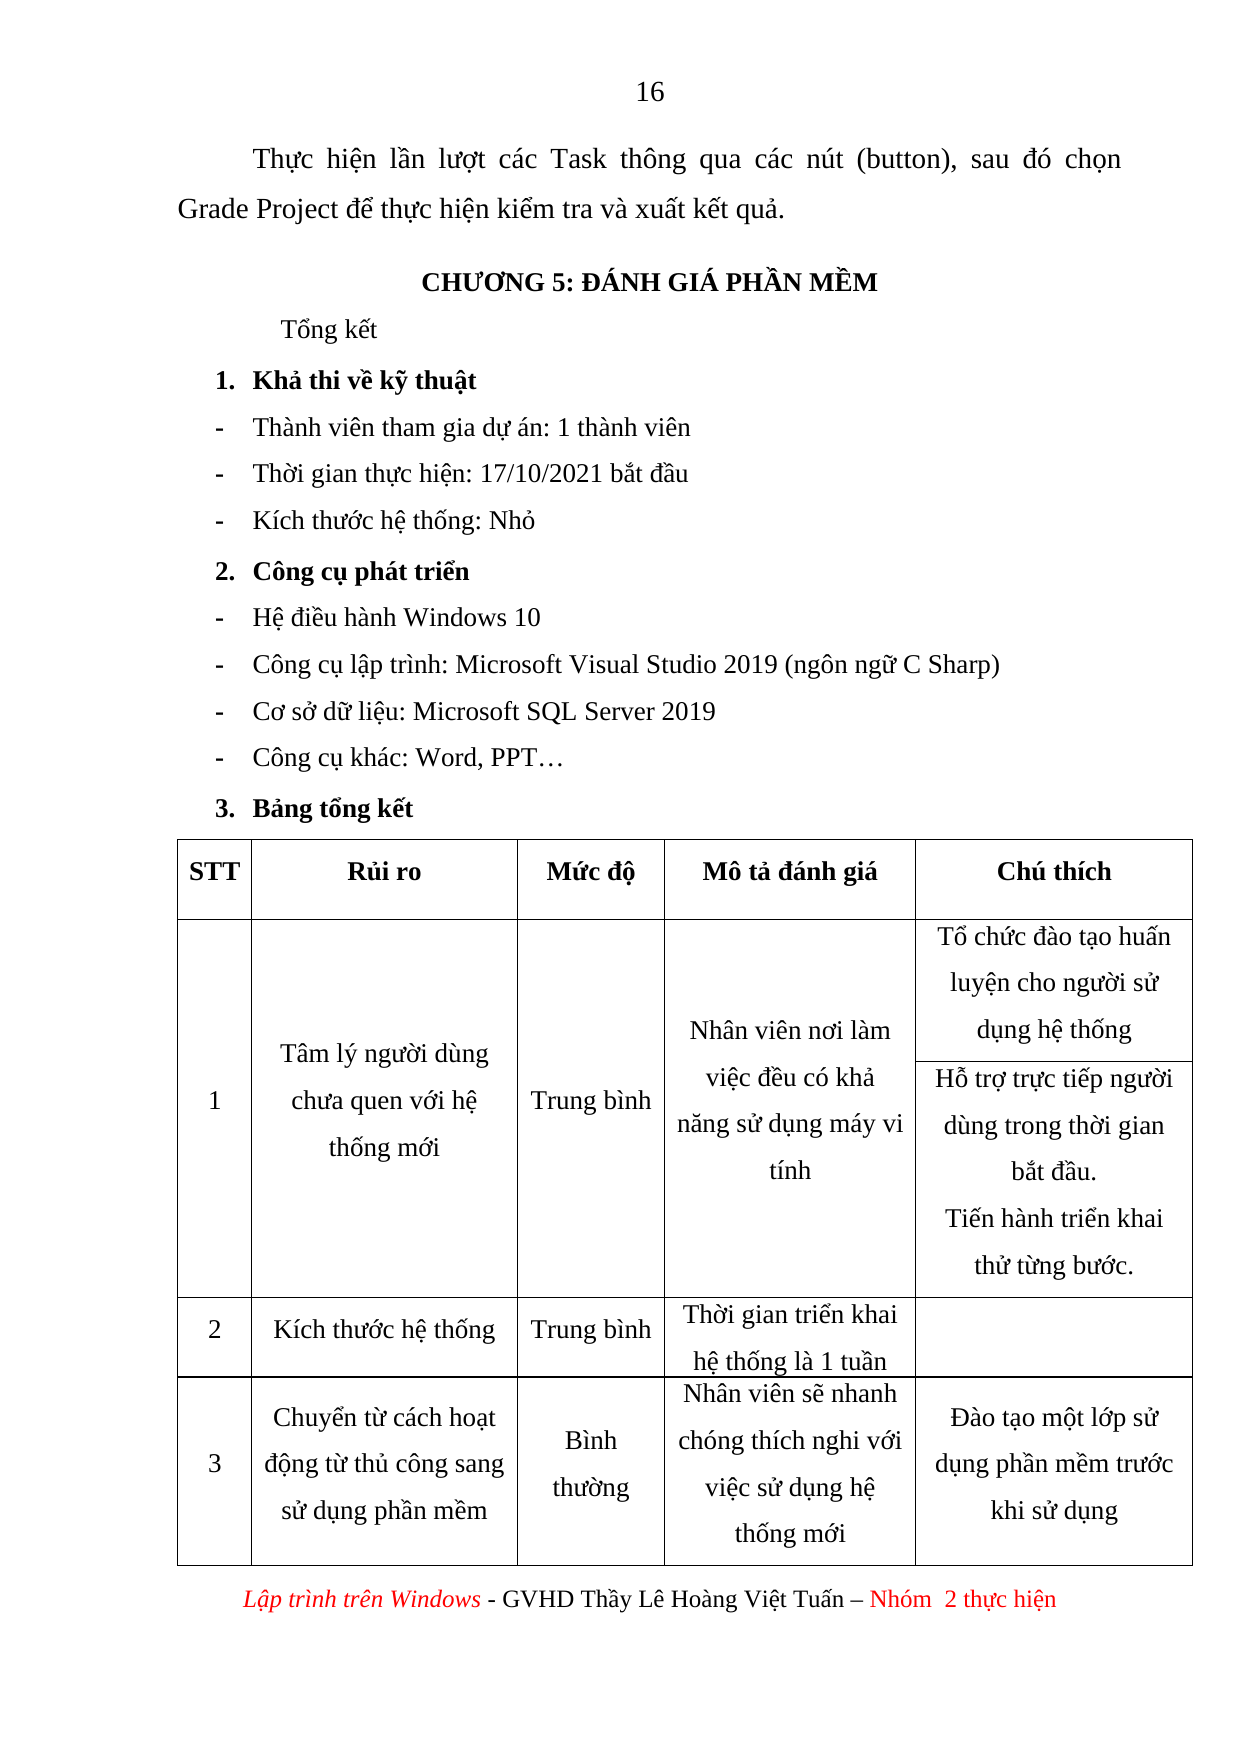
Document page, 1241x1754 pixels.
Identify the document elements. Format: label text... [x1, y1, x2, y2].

table_cell Trung bình [518, 920, 664, 1297]
list Kích thước hệ thống: Nhỏ [215, 504, 1122, 535]
subtitle Khả thi về kỹ thuật [215, 364, 1122, 395]
text Thực hiện lần lượt các Task thông qua các nút (button), sau đó chọn Grade Project để thực hiện kiểm tra và xuất kết quả. [177, 141, 1122, 225]
table_cell Kích thước hệ thống [252, 1298, 517, 1376]
table_cell Trung bình [518, 1298, 664, 1376]
table_cell Nhân viên sẽ nhanh chóng thích nghi với việc sử dụng hệ thống mới [665, 1378, 915, 1565]
table_cell Nhân viên nơi làm việc đều có khả năng sử dụng máy vi tính [665, 920, 915, 1297]
subtitle CHƯƠNG 5: ĐÁNH GIÁ PHẦN MỀM [177, 267, 1122, 298]
table_header Mức độ [518, 840, 664, 919]
subtitle Công cụ phát triển [215, 555, 1122, 586]
table_header Mô tả đánh giá [665, 840, 915, 919]
table_header Chú thích [916, 840, 1192, 919]
table_cell 1 [178, 920, 251, 1297]
subtitle Bảng tổng kết [215, 792, 1122, 823]
list Hệ điều hành Windows 10 [215, 602, 1122, 633]
table_cell Tổ chức đào tạo huấn luyện cho người sử dụng hệ thống [916, 920, 1192, 1061]
table_cell Đào tạo một lớp sử dụng phần mềm trước khi sử dụng [916, 1378, 1192, 1565]
table_cell Thời gian triển khai hệ thống là 1 tuần [665, 1298, 915, 1376]
list Thành viên tham gia dự án: 1 thành viên [215, 411, 1122, 442]
list Cơ sở dữ liệu: Microsoft SQL Server 2019 [215, 695, 1122, 726]
table_cell 2 [178, 1298, 251, 1376]
table_header STT [178, 840, 251, 919]
table_cell Chuyển từ cách hoạt động từ thủ công sang sử dụng phần mềm [252, 1378, 517, 1565]
table_header Rủi ro [252, 840, 517, 919]
list Thời gian thực hiện: 17/10/2021 bắt đầu [215, 457, 1122, 488]
list Công cụ lập trình: Microsoft Visual Studio 2019 (ngôn ngữ C Sharp) [215, 648, 1122, 679]
list Công cụ khác: Word, PPT… [215, 742, 1122, 773]
table_cell Hỗ trợ trực tiếp người dùng trong thời gian bắt đầu. Tiến hành triển khai thử từng bước. [916, 1062, 1192, 1297]
table_cell Bình thường [518, 1378, 664, 1565]
table_cell [916, 1298, 1192, 1376]
table_cell 3 [178, 1378, 251, 1565]
table_cell Tâm lý người dùng chưa quen với hệ thống mới [252, 920, 517, 1297]
text Tổng kết [215, 313, 1122, 344]
